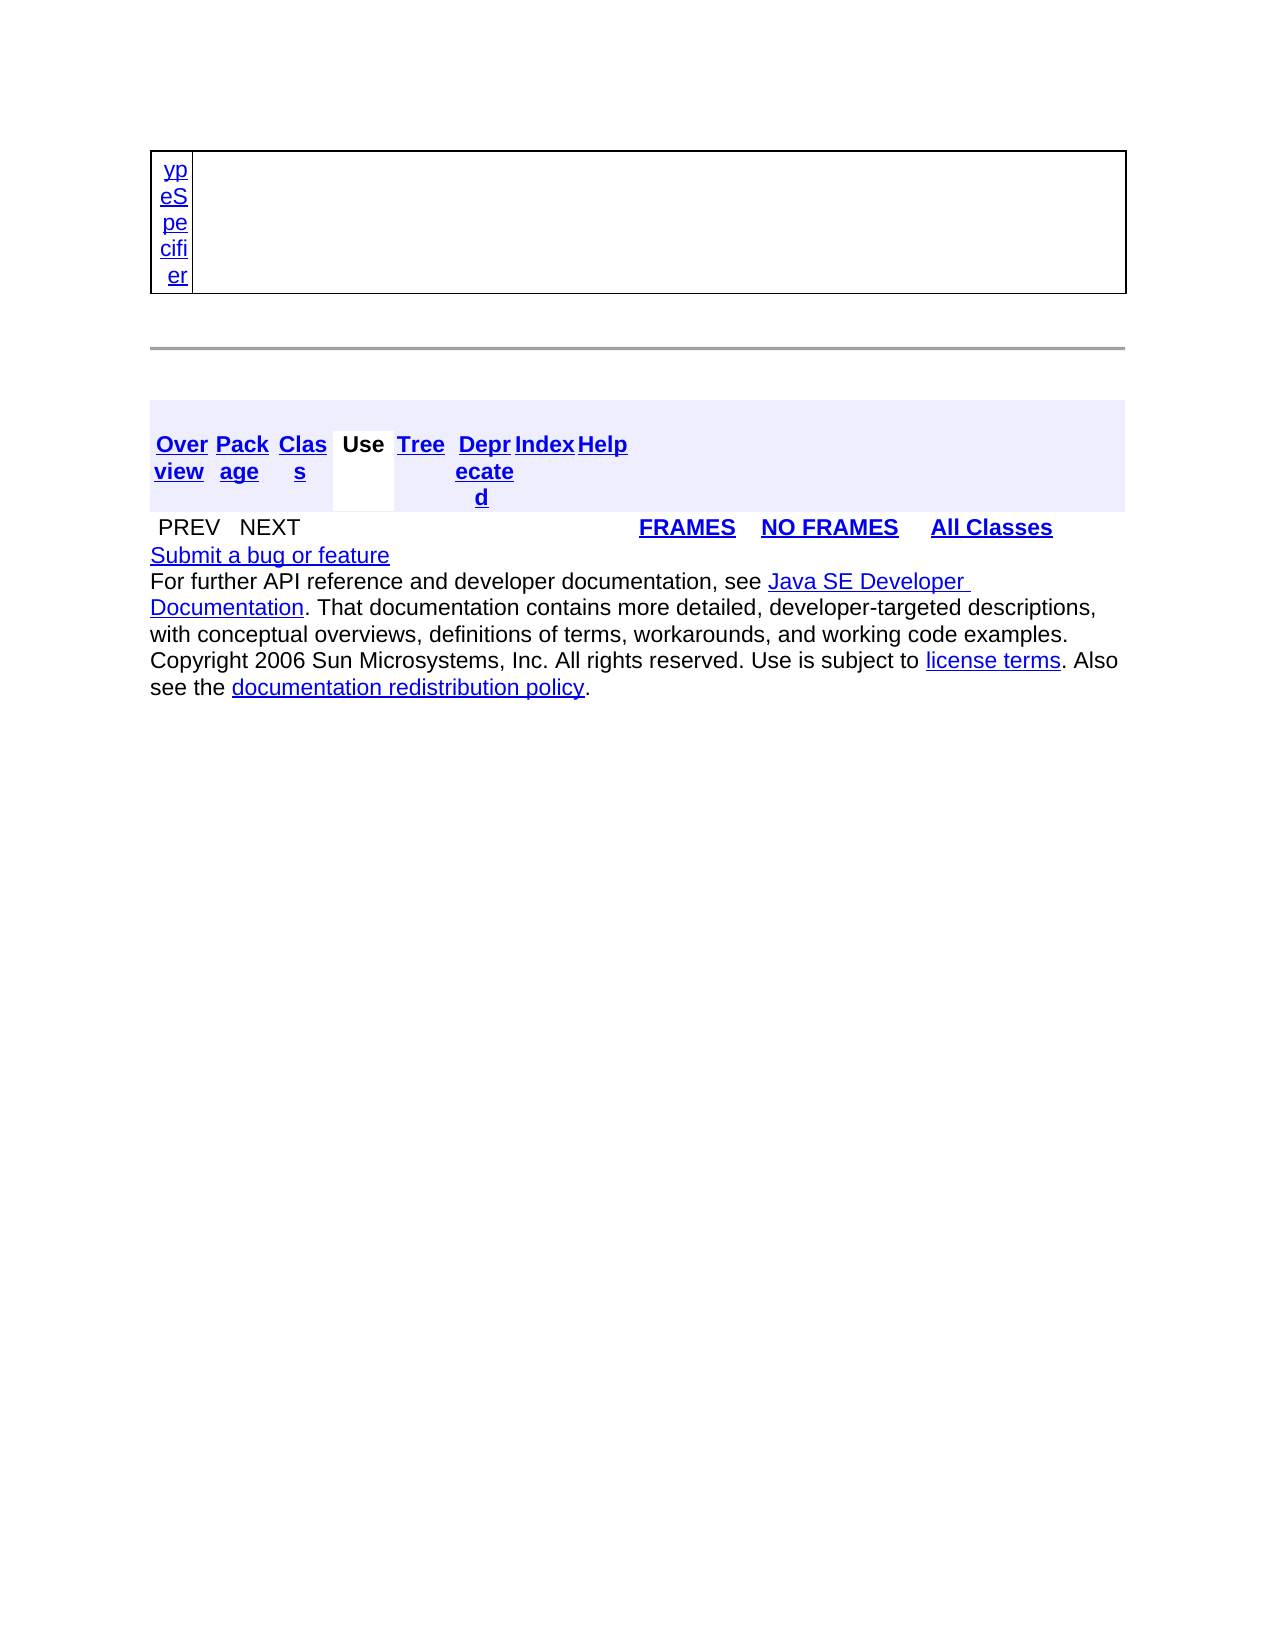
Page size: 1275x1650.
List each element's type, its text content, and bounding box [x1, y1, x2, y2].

table_cell FRAMES NO FRAMES All Classes [638, 512, 1125, 542]
table_cell PREV NEXT [150, 512, 637, 542]
table_header [150, 400, 1125, 512]
text For further API reference and developer documentation, see Java SE Developer Documentation. That documentation contains more detailed, developer-targeted descriptions, with conceptual overviews, definitions of terms, workarounds, and working code examples. [150, 568, 1125, 647]
text Submit a bug or feature [150, 542, 1125, 568]
text Copyright 2006 Sun Microsystems, Inc. All rights reserved. Use is subject to license terms. Also see the documentation redistribution policy. [150, 647, 1125, 700]
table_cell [152, 152, 192, 293]
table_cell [193, 152, 1125, 293]
